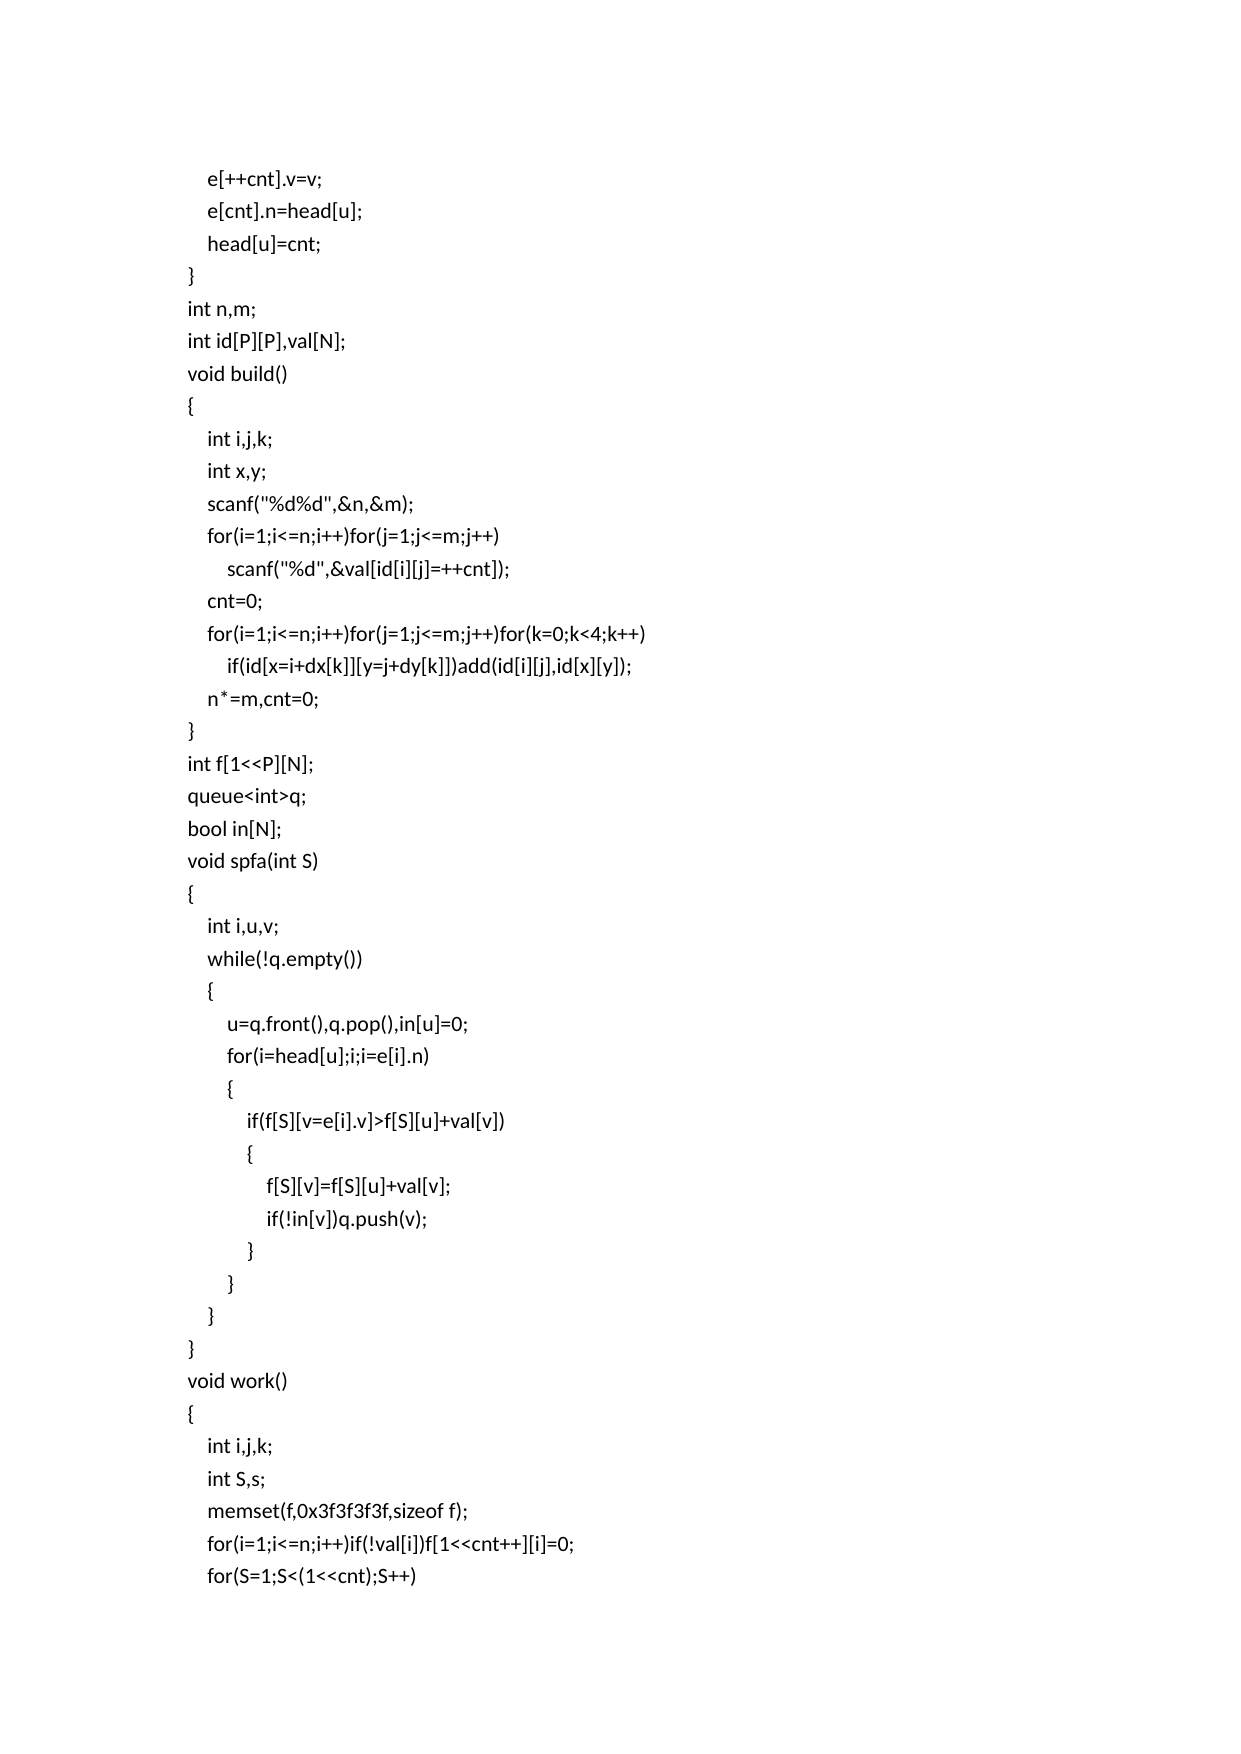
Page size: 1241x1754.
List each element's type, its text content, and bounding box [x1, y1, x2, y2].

text f[S][v]=f[S][u]+val[v]; [187, 1169, 1053, 1202]
text if(id[x=i+dx[k]][y=j+dy[k]])add(id[i][j],id[x][y]); [187, 649, 1053, 682]
text int f[1<<P][N]; [187, 747, 1053, 779]
text void build() [187, 357, 1053, 389]
text { [187, 877, 1053, 909]
text } [187, 1332, 1053, 1364]
text { [187, 1397, 1053, 1429]
text for(i=1;i<=n;i++)for(j=1;j<=m;j++) [187, 519, 1053, 552]
text { [187, 1072, 1053, 1104]
text void work() [187, 1364, 1053, 1397]
text n*=m,cnt=0; [187, 682, 1053, 714]
text for(i=1;i<=n;i++)for(j=1;j<=m;j++)for(k=0;k<4;k++) [187, 617, 1053, 649]
text int n,m; [187, 292, 1053, 324]
text head[u]=cnt; [187, 227, 1053, 259]
text } [187, 1299, 1053, 1332]
text int i,j,k; [187, 1429, 1053, 1462]
text e[cnt].n=head[u]; [187, 194, 1053, 227]
text } [187, 714, 1053, 747]
text { [187, 389, 1053, 422]
text int x,y; [187, 454, 1053, 487]
text if(f[S][v=e[i].v]>f[S][u]+val[v]) [187, 1104, 1053, 1137]
text for(i=1;i<=n;i++)if(!val[i])f[1<<cnt++][i]=0; [187, 1527, 1053, 1559]
text } [187, 259, 1053, 292]
text void spfa(int S) [187, 844, 1053, 877]
text { [187, 974, 1053, 1007]
text scanf("%d",&val[id[i][j]=++cnt]); [187, 552, 1053, 584]
text int S,s; [187, 1462, 1053, 1494]
text int i,j,k; [187, 422, 1053, 454]
text int i,u,v; [187, 909, 1053, 942]
text for(S=1;S<(1<<cnt);S++) [187, 1559, 1053, 1592]
text } [187, 1234, 1053, 1267]
text u=q.front(),q.pop(),in[u]=0; [187, 1007, 1053, 1039]
text while(!q.empty()) [187, 942, 1053, 974]
text if(!in[v])q.push(v); [187, 1202, 1053, 1234]
text bool in[N]; [187, 812, 1053, 844]
text queue<int>q; [187, 779, 1053, 812]
text e[++cnt].v=v; [187, 162, 1053, 194]
text cnt=0; [187, 584, 1053, 617]
text for(i=head[u];i;i=e[i].n) [187, 1039, 1053, 1072]
text { [187, 1137, 1053, 1169]
text int id[P][P],val[N]; [187, 324, 1053, 357]
text memset(f,0x3f3f3f3f,sizeof f); [187, 1494, 1053, 1527]
text scanf("%d%d",&n,&m); [187, 487, 1053, 519]
text } [187, 1267, 1053, 1299]
